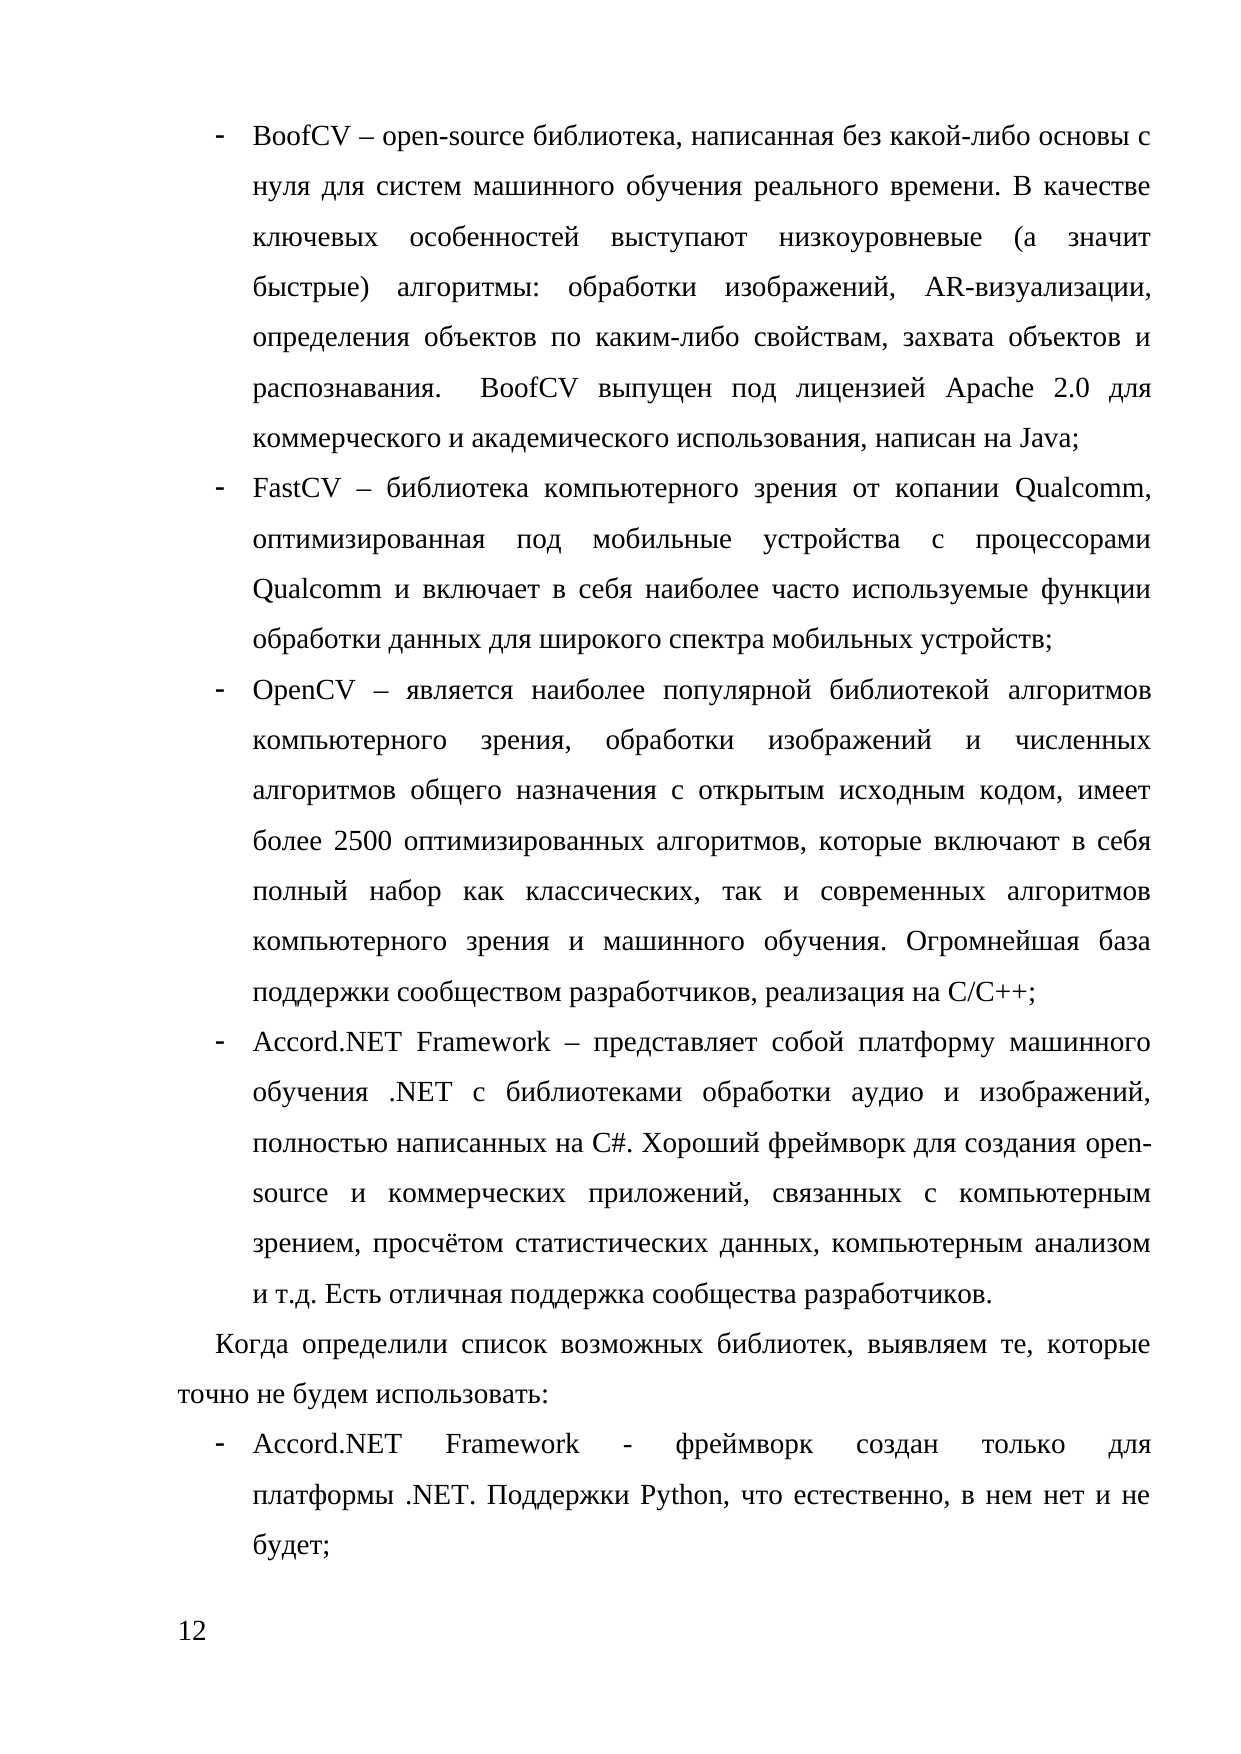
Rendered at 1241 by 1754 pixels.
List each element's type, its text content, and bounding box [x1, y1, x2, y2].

list Accord.NET Framework - фреймворк создан только для платформы .NET. Поддержки Python, что естественно, в нем нет и не будет; [215, 1427, 1152, 1561]
list OpenCV – является наиболее популярной библиотекой алгоритмов компьютерного зрения, обработки изображений и численных алгоритмов общего назначения с открытым исходным кодом, имеет более 2500 оптимизированных алгоритмов, которые включают в себя полный набор как классических, так и современных алгоритмов компьютерного зрения и машинного обучения. Огромнейшая база поддержки сообществом разработчиков, реализация на C/C++; [215, 672, 1152, 1007]
list BoofCV – open-source библиотека, написанная без какой-либо основы с нуля для систем машинного обучения реального времени. В качестве ключевых особенностей выступают низкоуровневые (а значит быстрые) алгоритмы: обработки изображений, AR-визуализации, определения объектов по каким-либо свойствам, захвата объектов и распознавания. BoofCV выпущен под лицензией Apache 2.0 для коммерческого и академического использования, написан на Java; [215, 118, 1152, 454]
list Accord.NET Framework – представляет собой платформу машинного обучения .NET с библиотеками обработки аудио и изображений, полностью написанных на C#. Хороший фреймворк для создания open-source и коммерческих приложений, связанных с компьютерным зрением, просчётом статистических данных, компьютерным анализом и т.д. Есть отличная поддержка сообщества разработчиков. [215, 1024, 1152, 1309]
text Когда определили список возможных библиотек, выявляем те, которые точно не будем использовать: [177, 1326, 1152, 1410]
list FastCV – библиотека компьютерного зрения от копании Qualcomm, оптимизированная под мобильные устройства с процессорами Qualcomm и включает в себя наиболее часто используемые функции обработки данных для широкого спектра мобильных устройств; [215, 470, 1152, 655]
